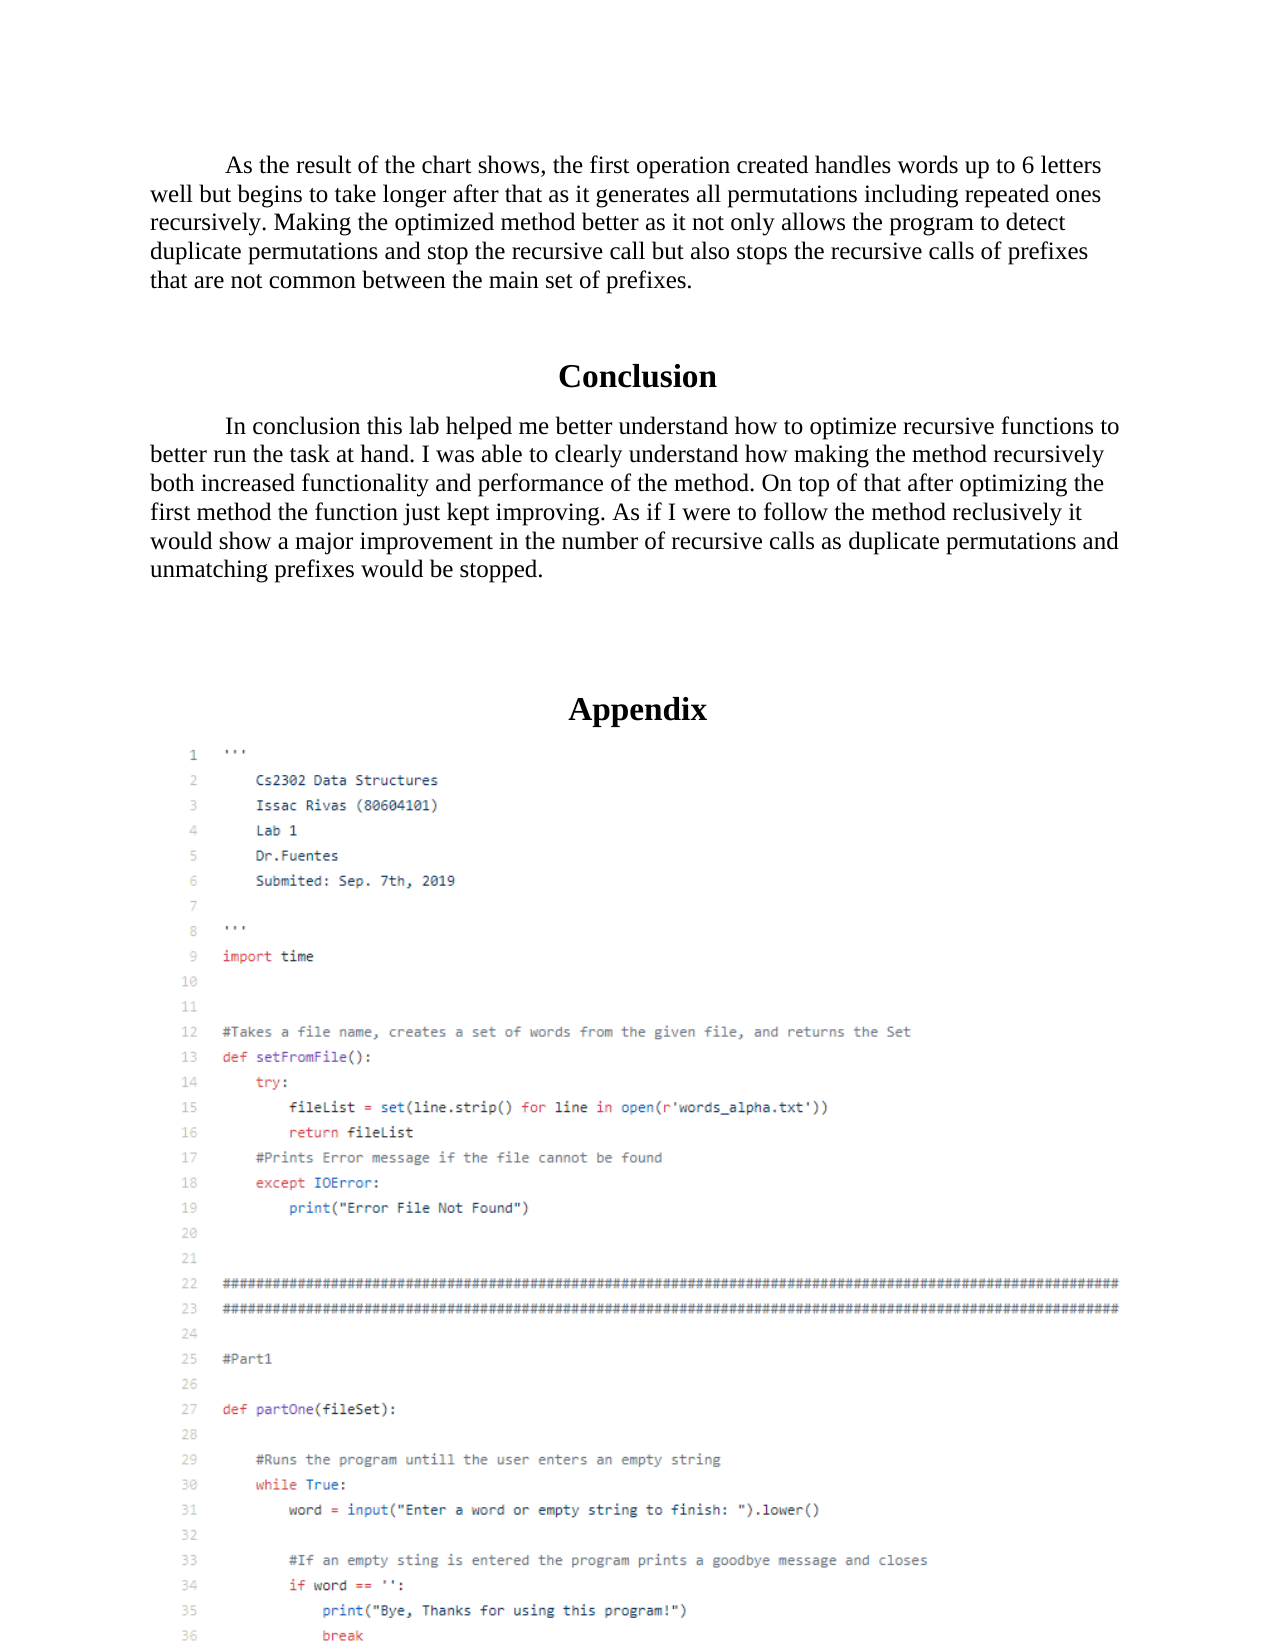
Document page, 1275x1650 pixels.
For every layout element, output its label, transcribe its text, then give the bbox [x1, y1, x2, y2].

text Conclusion [150, 356, 1125, 394]
text In conclusion this lab helped me better understand how to optimize recursive functions to better run the task at hand. I was able to clearly understand how making the method recursively both increased functionality and performance of the method. On top of that after optimizing the first method the function just kept improving. As if I were to follow the method reclusively it would show a major improvement in the number of recursive calls as duplicate permutations and unmatching prefixes would be stopped. [150, 411, 1125, 583]
picture [150, 745, 1122, 1650]
text As the result of the chart shows, the first operation created handles words up to 6 letters well but begins to take longer after that as it generates all permutations including repeated ones recursively. Making the optimized method better as it not only allows the program to detect duplicate permutations and stop the recursive call but also stops the recursive calls of prefixes that are not common between the main set of prefixes. [150, 150, 1125, 294]
text Appendix [150, 689, 1125, 728]
